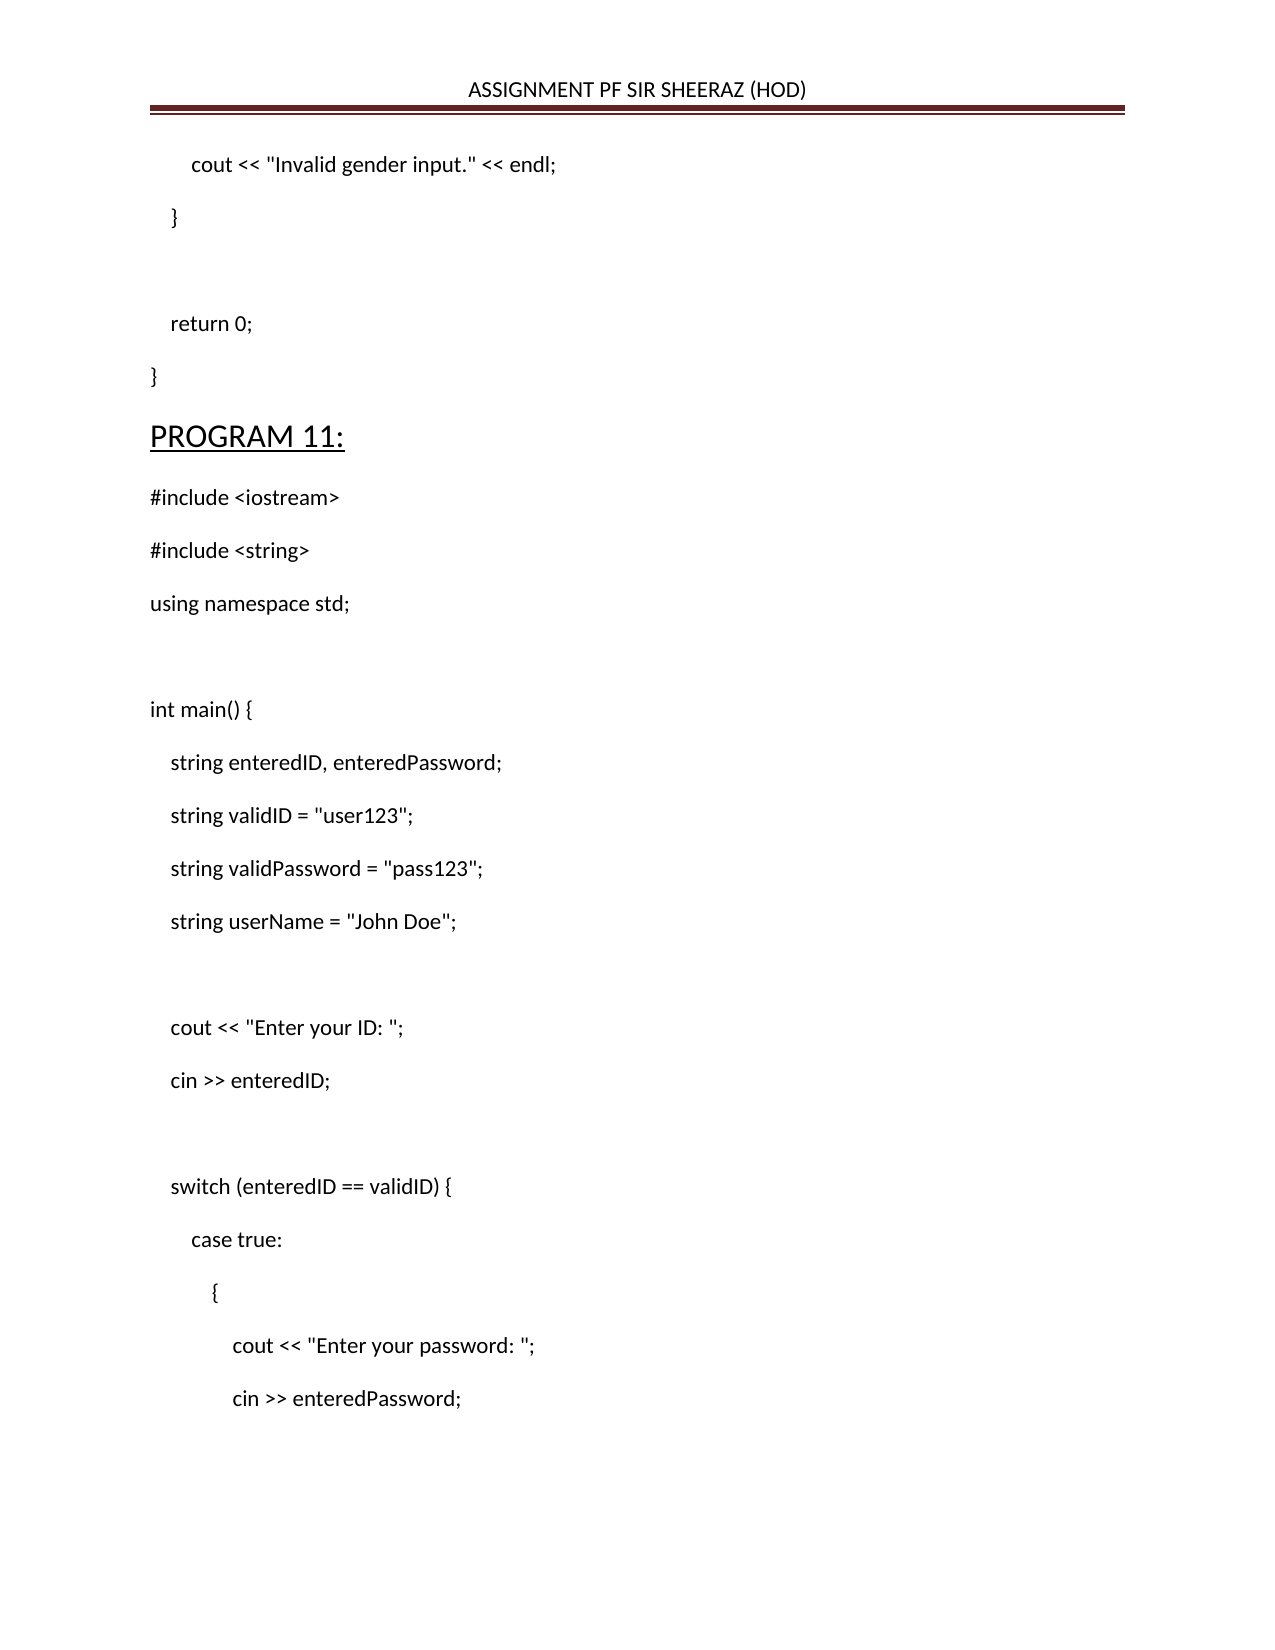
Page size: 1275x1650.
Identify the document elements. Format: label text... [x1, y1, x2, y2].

text string enteredID, enteredPassword; [150, 748, 1125, 776]
text cout << "Invalid gender input." << endl; [150, 150, 1125, 178]
text PROGRAM 11: [150, 415, 1125, 456]
text cin >> enteredPassword; [150, 1384, 1125, 1412]
text cin >> enteredID; [150, 1066, 1125, 1094]
text int main() { [150, 695, 1125, 723]
text } [150, 362, 1125, 390]
text #include <iostream> [150, 483, 1125, 511]
text { [150, 1278, 1125, 1306]
text string userName = "John Doe"; [150, 907, 1125, 935]
text cout << "Enter your password: "; [150, 1331, 1125, 1359]
text switch (enteredID == validID) { [150, 1172, 1125, 1200]
text string validID = "user123"; [150, 801, 1125, 829]
text string validPassword = "pass123"; [150, 854, 1125, 882]
text #include <string> [150, 536, 1125, 564]
text return 0; [150, 309, 1125, 337]
text } [150, 203, 1125, 231]
text case true: [150, 1225, 1125, 1253]
text using namespace std; [150, 589, 1125, 617]
text cout << "Enter your ID: "; [150, 1013, 1125, 1041]
